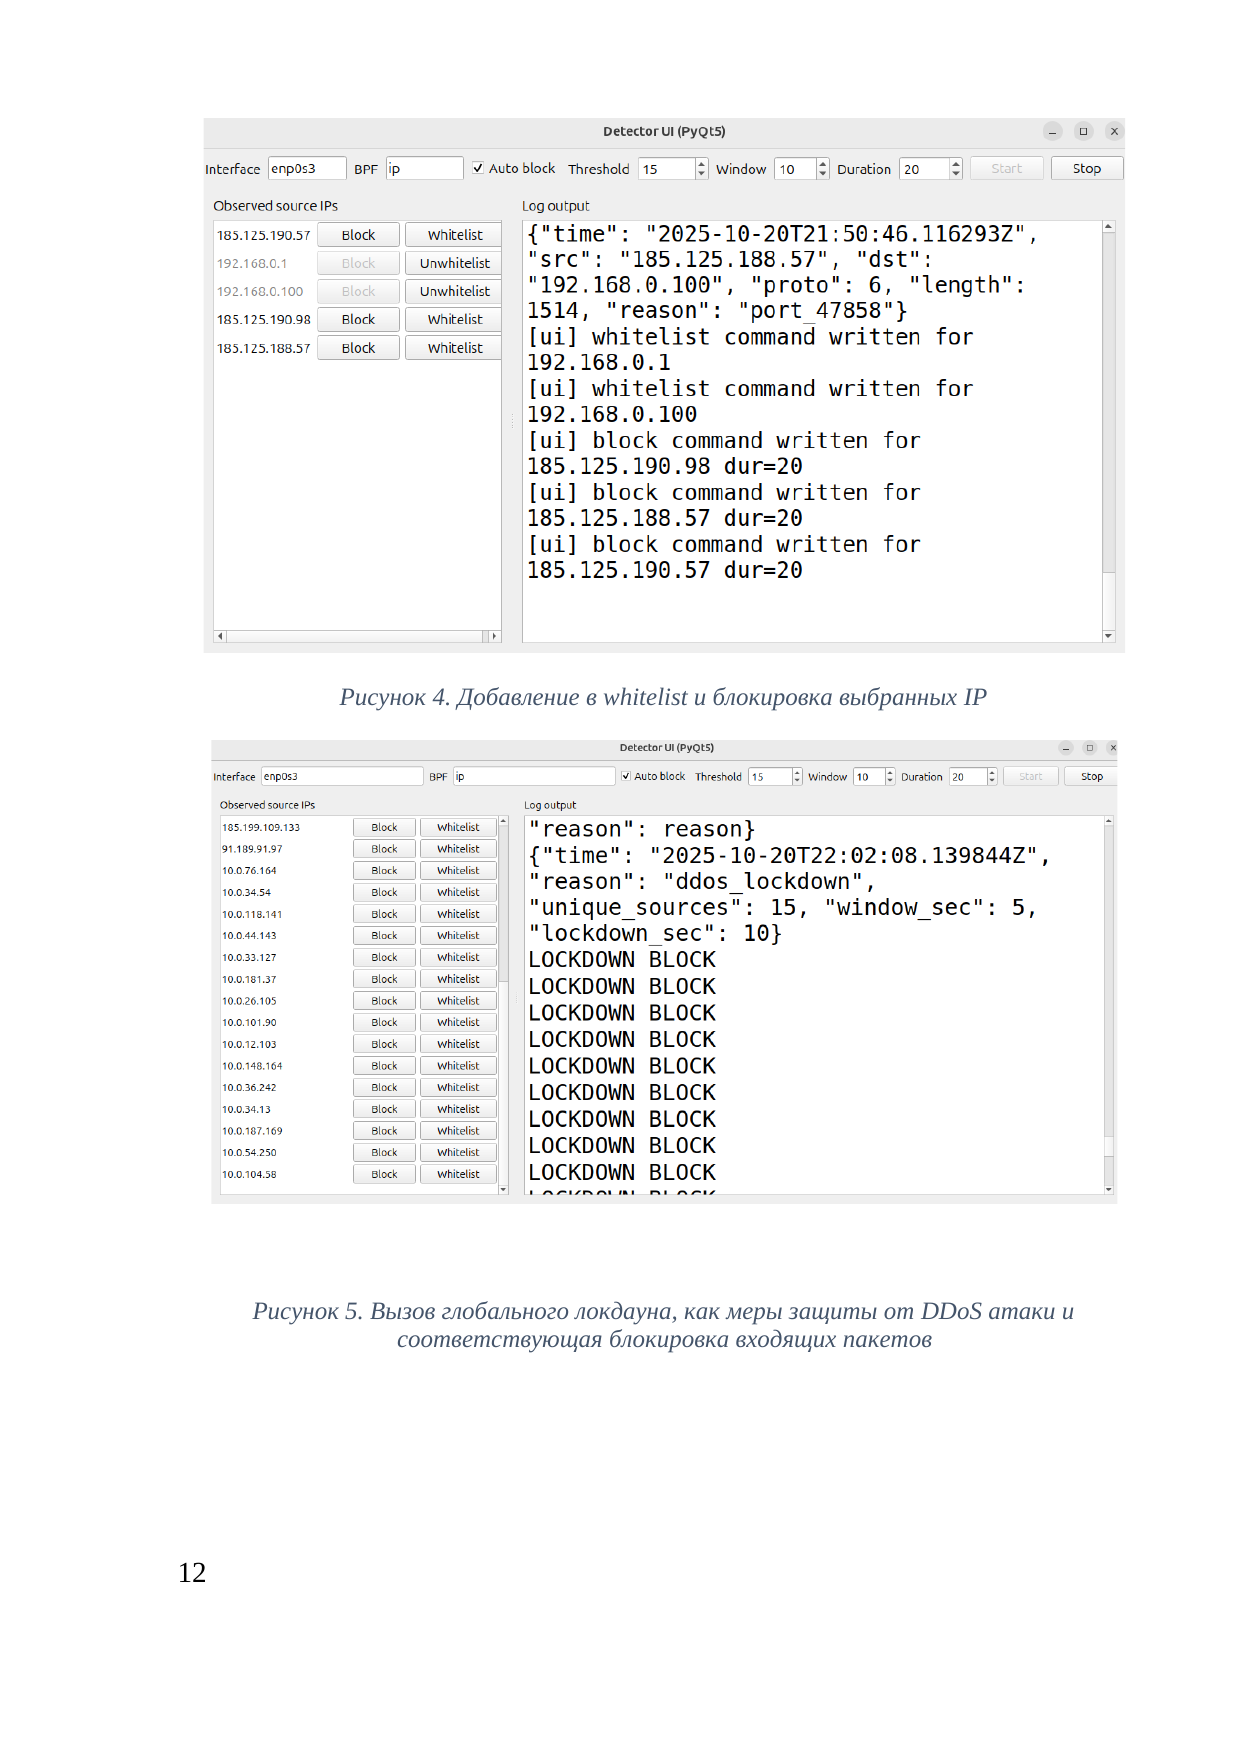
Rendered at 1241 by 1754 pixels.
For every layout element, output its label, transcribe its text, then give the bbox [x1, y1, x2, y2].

picture [211, 740, 1118, 1204]
picture [203, 118, 1126, 653]
text Рисунок 5. Вызов глобального локдауна, как меры защиты от DDoS атаки и соответствующая блокировка входящих пакетов [177, 1296, 1152, 1353]
text Рисунок 4. Добавление в whitelist и блокировка выбранных IP [177, 682, 1152, 711]
